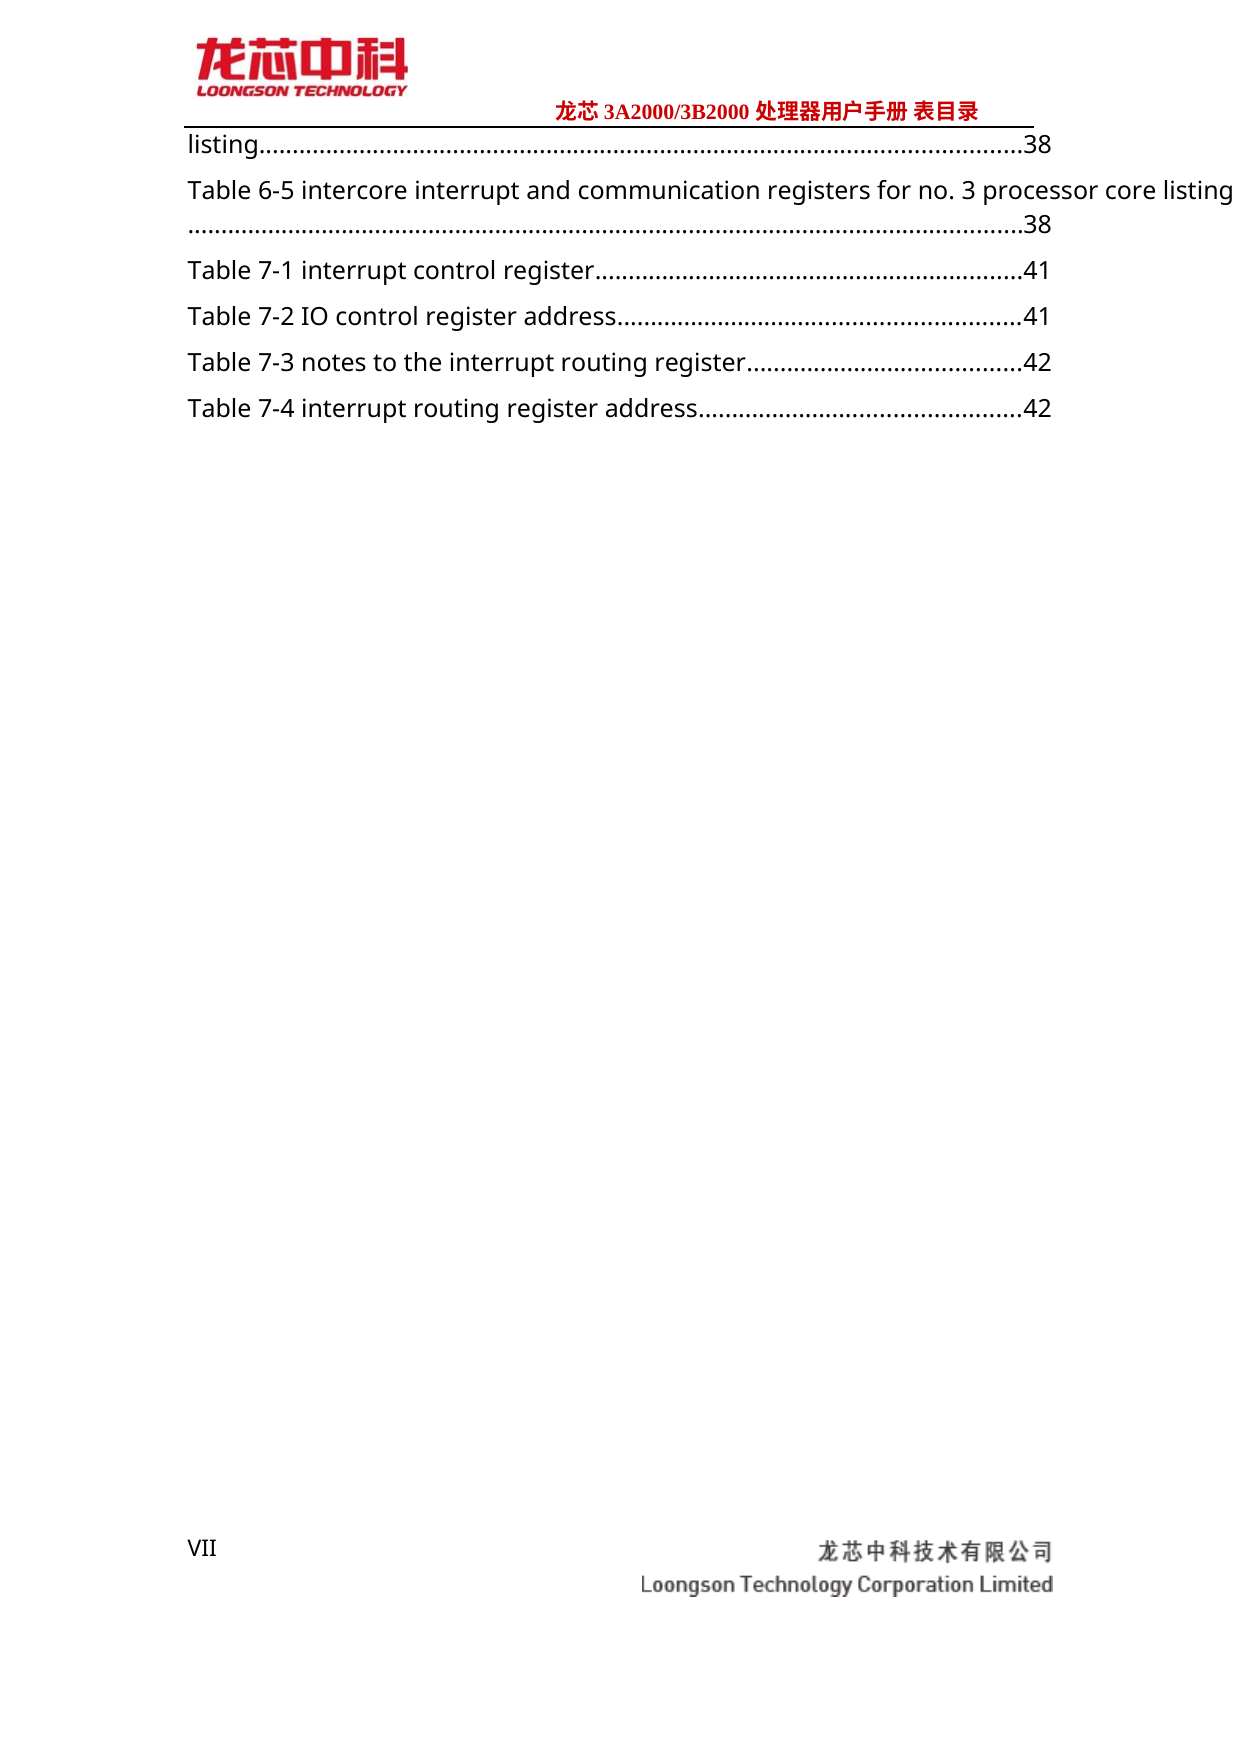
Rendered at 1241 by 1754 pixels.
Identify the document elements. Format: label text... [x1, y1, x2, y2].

text Table 7-4 interrupt routing register address 42 [187, 391, 1240, 424]
text Table 7-1 interrupt control register 41 [187, 253, 1240, 287]
text Table 7-2 IO control register address 41 [187, 299, 1240, 333]
picture [194, 35, 408, 98]
text Table 7-3 notes to the interrupt routing register 42 [187, 344, 1240, 378]
text Table 6-4 intercore interrupt and communication registers for processor core no. 2, listing 38 [187, 127, 1240, 161]
picture [642, 1540, 1053, 1597]
text Table 6-5 intercore interrupt and communication registers for no. 3 processor core listing 38 [187, 173, 1240, 241]
